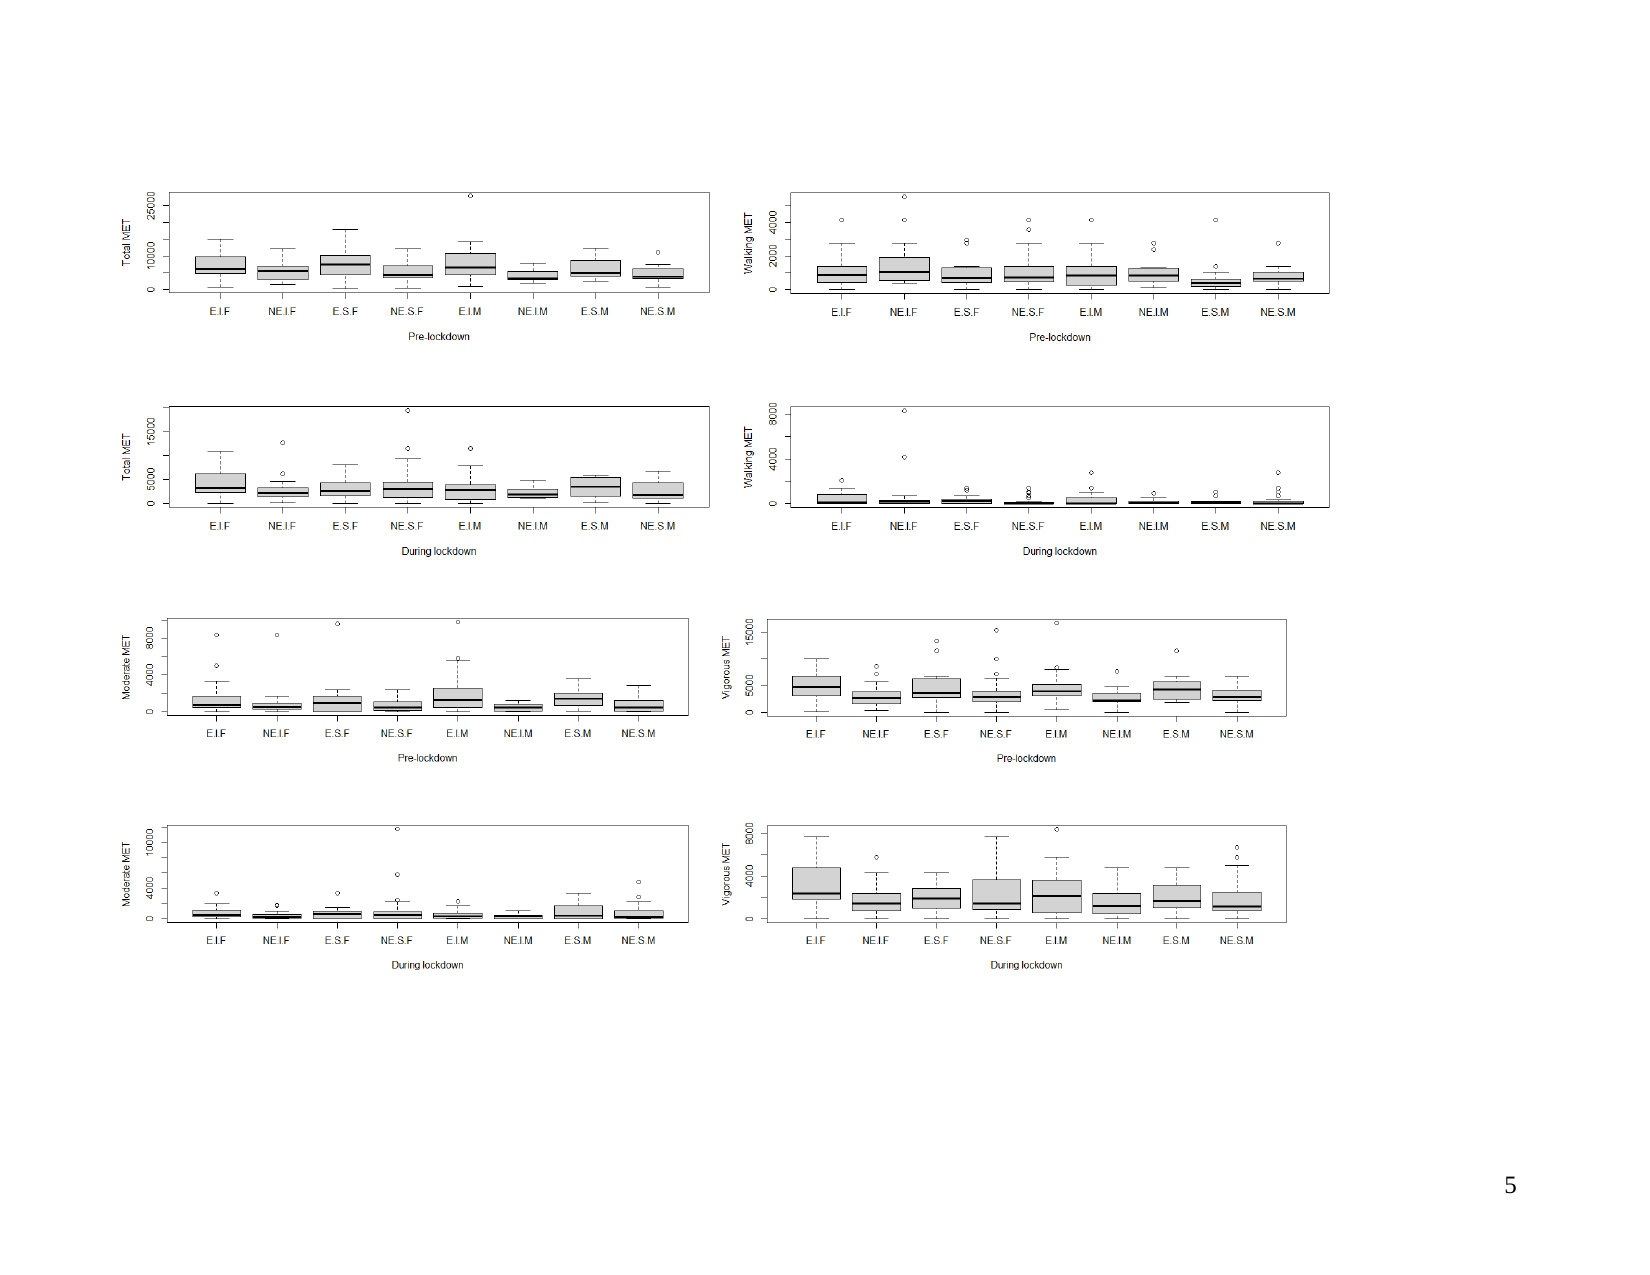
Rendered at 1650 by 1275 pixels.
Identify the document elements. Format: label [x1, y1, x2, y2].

picture [118, 141, 1355, 983]
